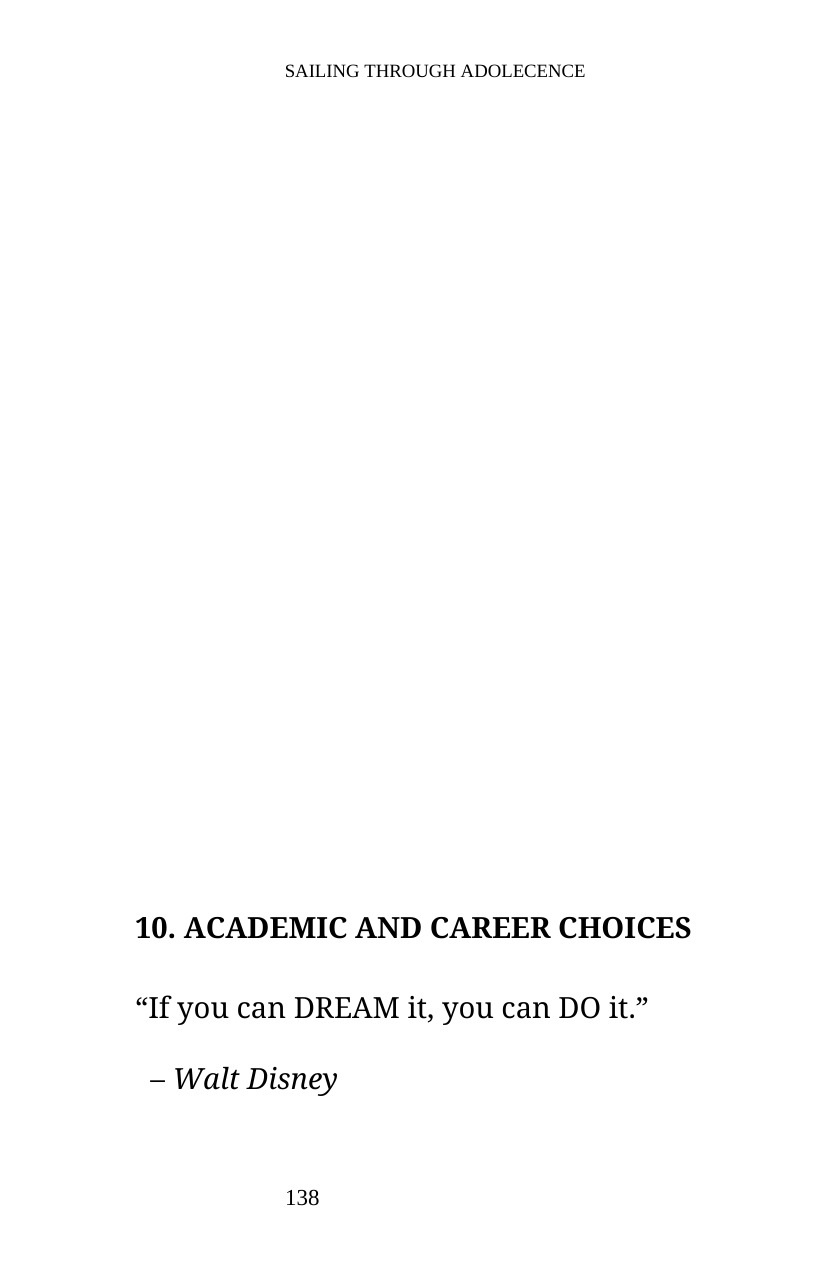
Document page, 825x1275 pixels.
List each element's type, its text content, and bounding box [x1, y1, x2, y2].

text – Walt Disney [135, 1058, 735, 1098]
text “If you can DREAM it, you can DO it.” [135, 987, 735, 1027]
title 10. academic and career choices [135, 908, 735, 947]
